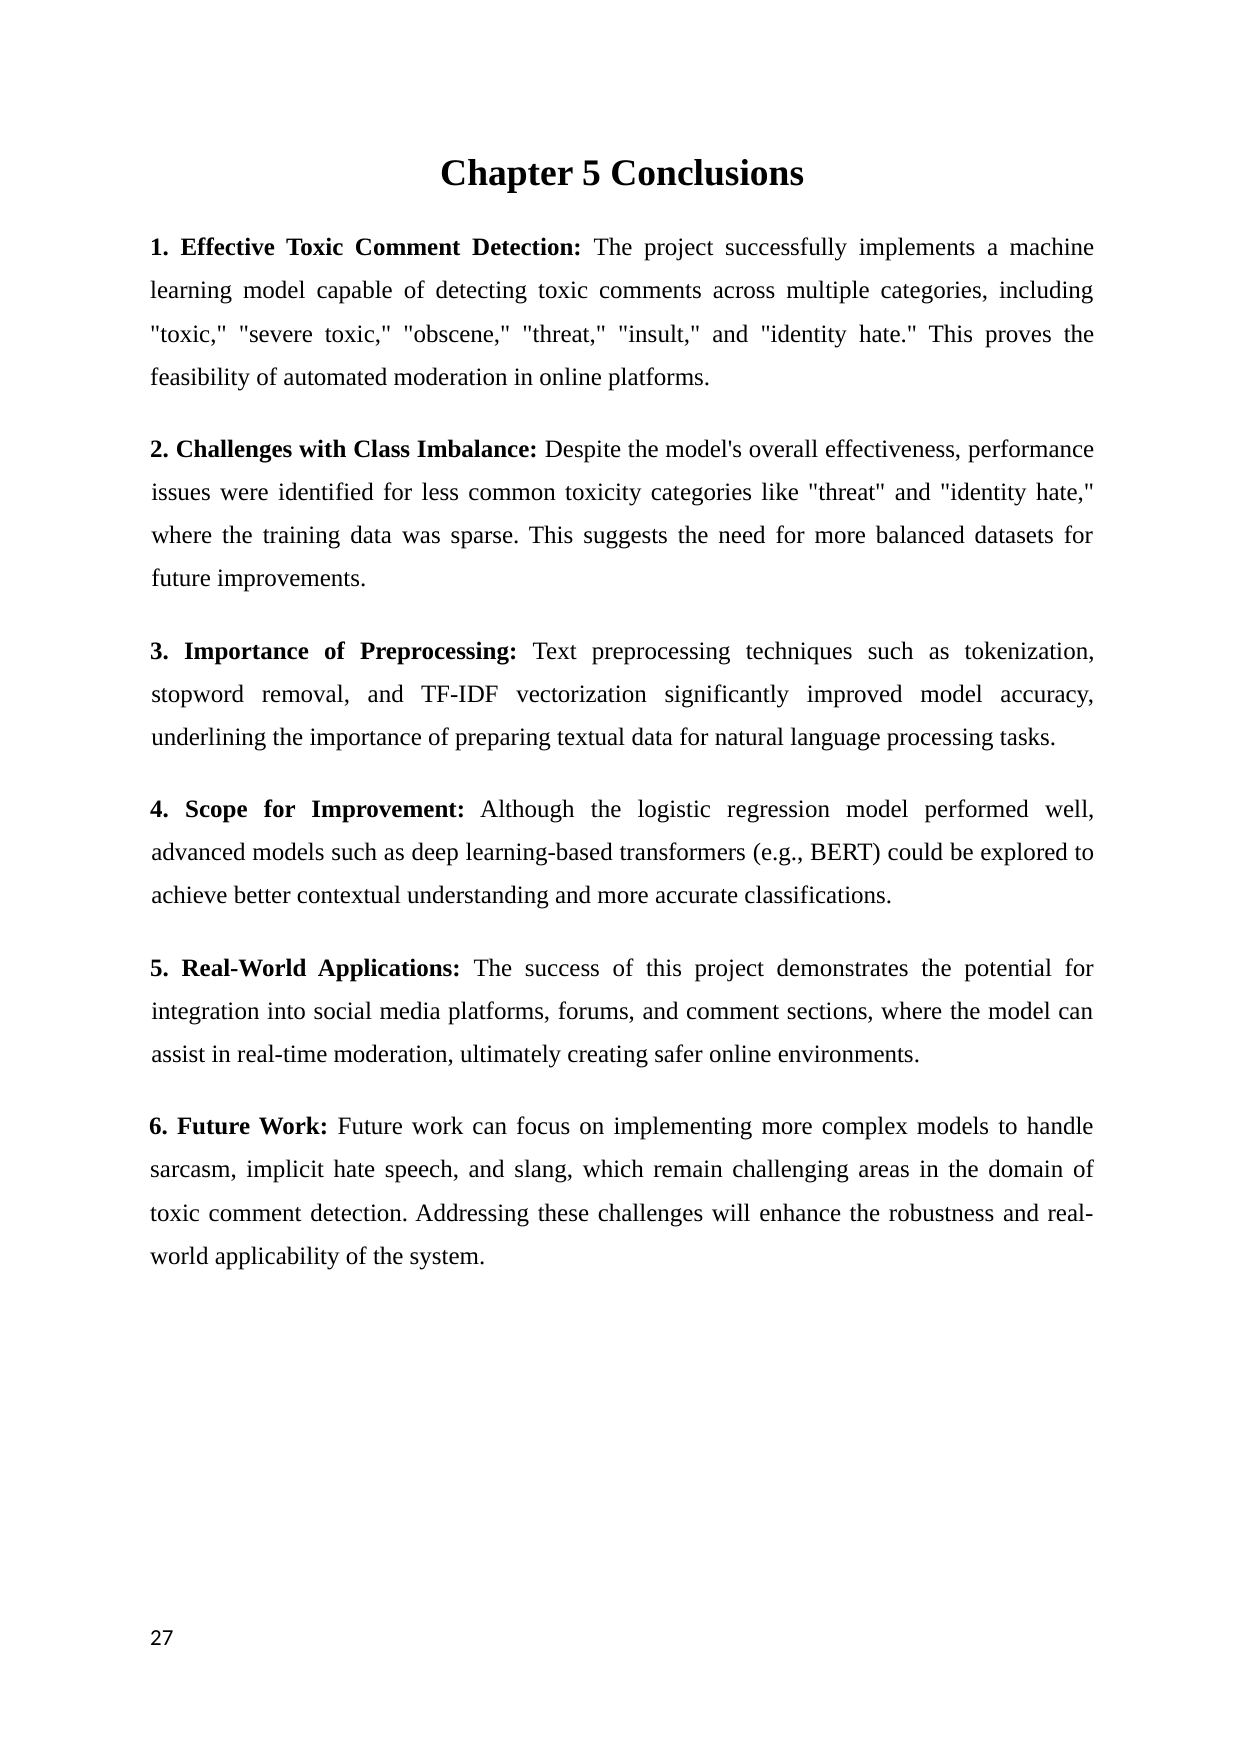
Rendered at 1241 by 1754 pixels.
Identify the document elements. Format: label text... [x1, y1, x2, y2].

text Chapter 5 Conclusions [149, 150, 1095, 193]
subtitle 4. Scope for Improvement: Although the logistic regression model performed well, advanced models such as deep learning-based transformers (e.g., BERT) could be explored to achieve better contextual understanding and more accurate classifications. [150, 794, 1095, 909]
subtitle 1. Effective Toxic Comment Detection: The project successfully implements a machine learning model capable of detecting toxic comments across multiple categories, including "toxic," "severe toxic," "obscene," "threat," "insult," and "identity hate." This proves the feasibility of automated moderation in online platforms. [150, 232, 1095, 391]
subtitle 5. Real-World Applications: The success of this project demonstrates the potential for integration into social media platforms, forums, and comment sections, where the model can assist in real-time moderation, ultimately creating safer online environments. [150, 953, 1095, 1068]
subtitle 3. Importance of Preprocessing: Text preprocessing techniques such as tokenization, stopword removal, and TF-IDF vectorization significantly improved model accuracy, underlining the importance of preparing textual data for natural language processing tasks. [150, 636, 1095, 751]
subtitle 6. Future Work: Future work can focus on implementing more complex models to handle sarcasm, implicit hate speech, and slang, which remain challenging areas in the domain of toxic comment detection. Addressing these challenges will enhance the robustness and real-world applicability of the system. [149, 1111, 1095, 1269]
subtitle 2. Challenges with Class Imbalance: Despite the model's overall effectiveness, performance issues were identified for less common toxicity categories like "threat" and "identity hate," where the training data was sparse. This suggests the need for more balanced datasets for future improvements. [150, 434, 1095, 592]
